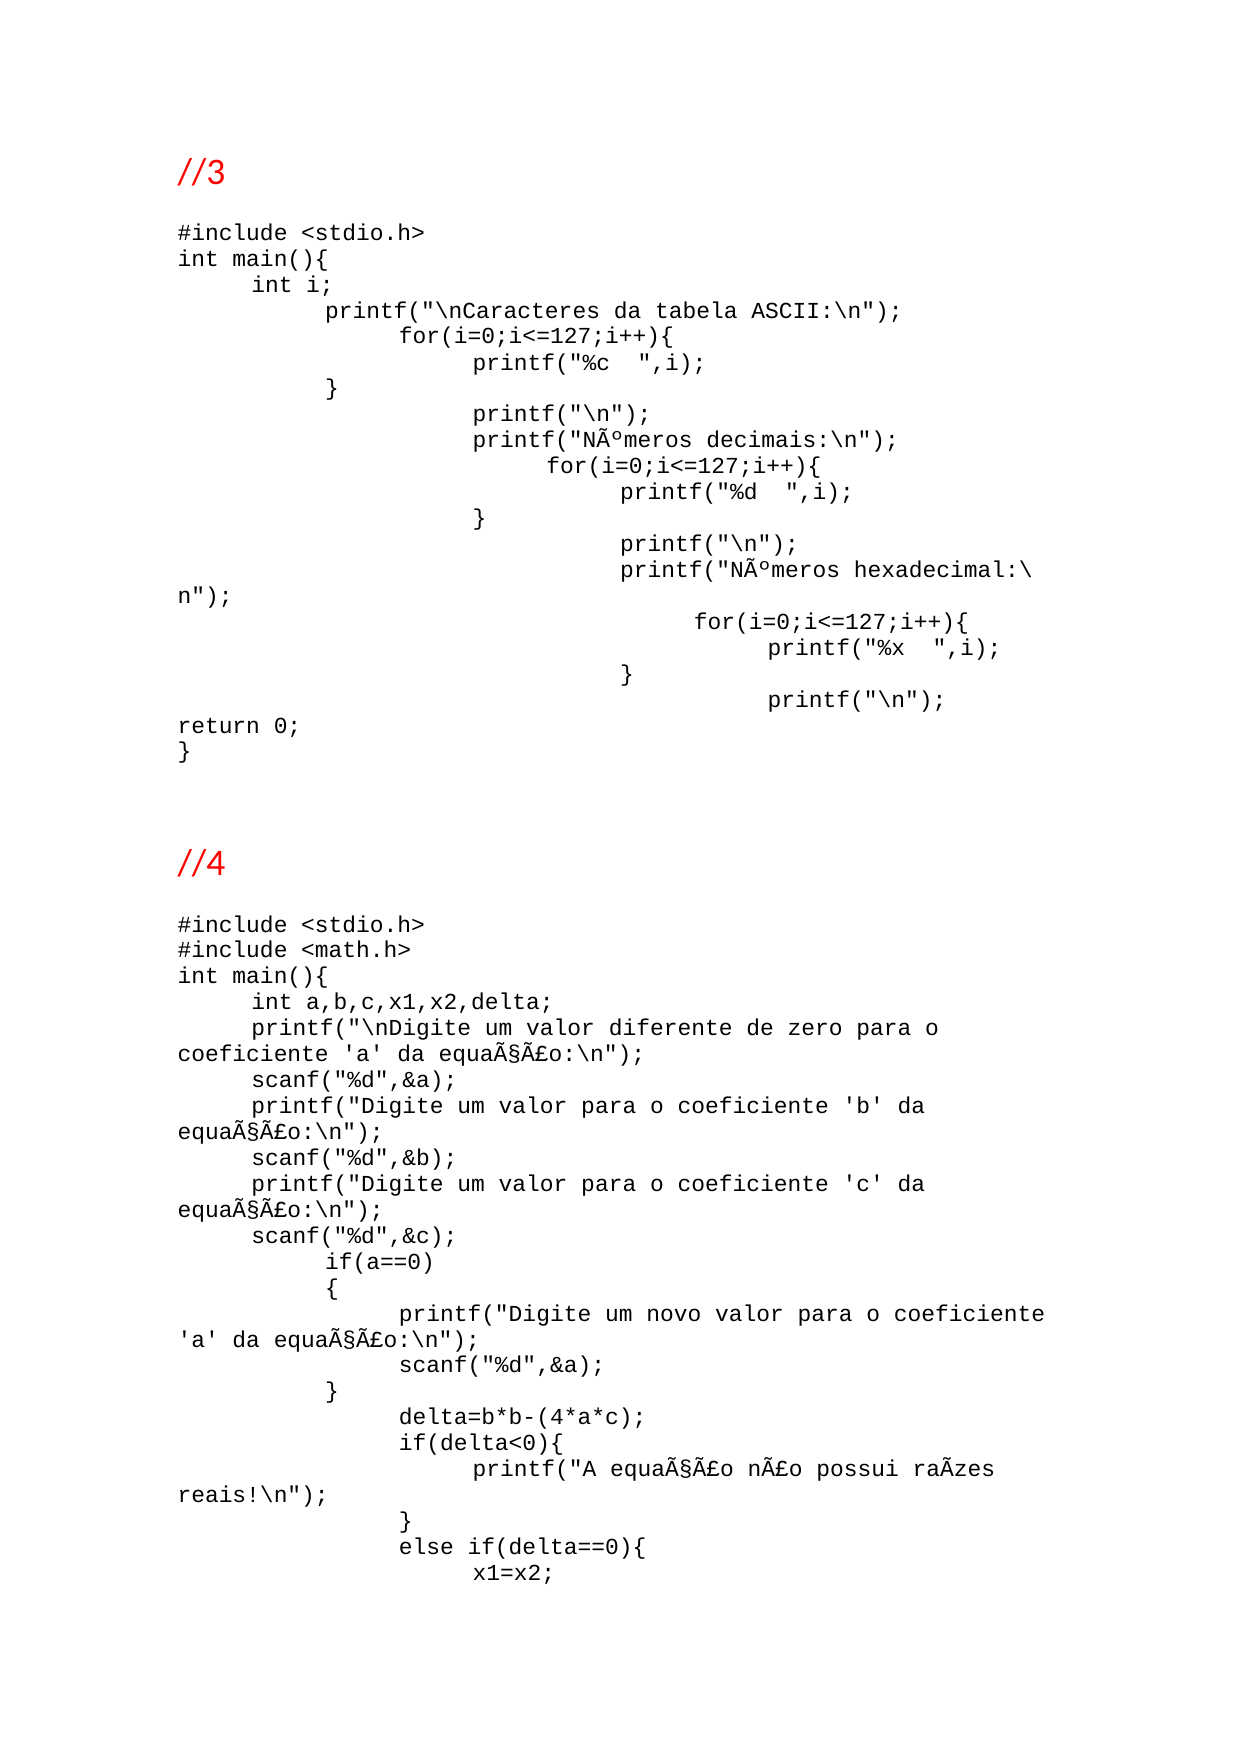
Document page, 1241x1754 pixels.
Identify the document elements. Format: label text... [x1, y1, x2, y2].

text delta=b*b-(4*a*c); [177, 1406, 1063, 1432]
text } [177, 377, 1063, 403]
text } [177, 662, 1063, 688]
text //3 [177, 148, 1063, 193]
text if(delta<0){ [177, 1432, 1063, 1458]
text } [177, 1509, 1063, 1535]
text scanf("%d",&a); [177, 1068, 1063, 1094]
text #include <math.h> [177, 939, 1063, 965]
text } [177, 1380, 1063, 1406]
text } [177, 506, 1063, 532]
text printf("NÃºmeros hexadecimal:\n"); [177, 558, 1063, 610]
text printf("Digite um valor para o coeficiente 'c' da equaÃ§Ã£o:\n"); [177, 1172, 1063, 1224]
text else if(delta==0){ [177, 1535, 1063, 1561]
text printf("%d ",i); [177, 481, 1063, 506]
text scanf("%d",&a); [177, 1354, 1063, 1380]
text int a,b,c,x1,x2,delta; [177, 991, 1063, 1017]
text } [177, 740, 1063, 766]
text if(a==0) [177, 1250, 1063, 1276]
text printf("%c ",i); [177, 351, 1063, 377]
text { [177, 1276, 1063, 1302]
text printf("\n"); [177, 403, 1063, 429]
text printf("\n"); [177, 532, 1063, 558]
text return 0; [177, 714, 1063, 740]
text scanf("%d",&b); [177, 1146, 1063, 1172]
text //4 [177, 839, 1063, 885]
text for(i=0;i<=127;i++){ [177, 325, 1063, 351]
text int i; [177, 273, 1063, 299]
text printf("%x ",i); [177, 636, 1063, 662]
text #include <stdio.h> [177, 221, 1063, 247]
text for(i=0;i<=127;i++){ [177, 454, 1063, 481]
text printf("\nCaracteres da tabela ASCII:\n"); [177, 299, 1063, 325]
text int main(){ [177, 247, 1063, 273]
text printf("A equaÃ§Ã£o nÃ£o possui raÃzes reais!\n"); [177, 1458, 1063, 1509]
text x1=x2; [177, 1561, 1063, 1587]
text printf("NÃºmeros decimais:\n"); [177, 429, 1063, 454]
text for(i=0;i<=127;i++){ [177, 610, 1063, 636]
text scanf("%d",&c); [177, 1224, 1063, 1250]
text printf("\n"); [177, 688, 1063, 714]
text printf("Digite um valor para o coeficiente 'b' da equaÃ§Ã£o:\n"); [177, 1094, 1063, 1146]
text #include <stdio.h> [177, 913, 1063, 939]
text printf("\nDigite um valor diferente de zero para o coeficiente 'a' da equaÃ§Ã£o:\n"); [177, 1017, 1063, 1068]
text int main(){ [177, 965, 1063, 991]
text printf("Digite um novo valor para o coeficiente 'a' da equaÃ§Ã£o:\n"); [177, 1302, 1063, 1354]
